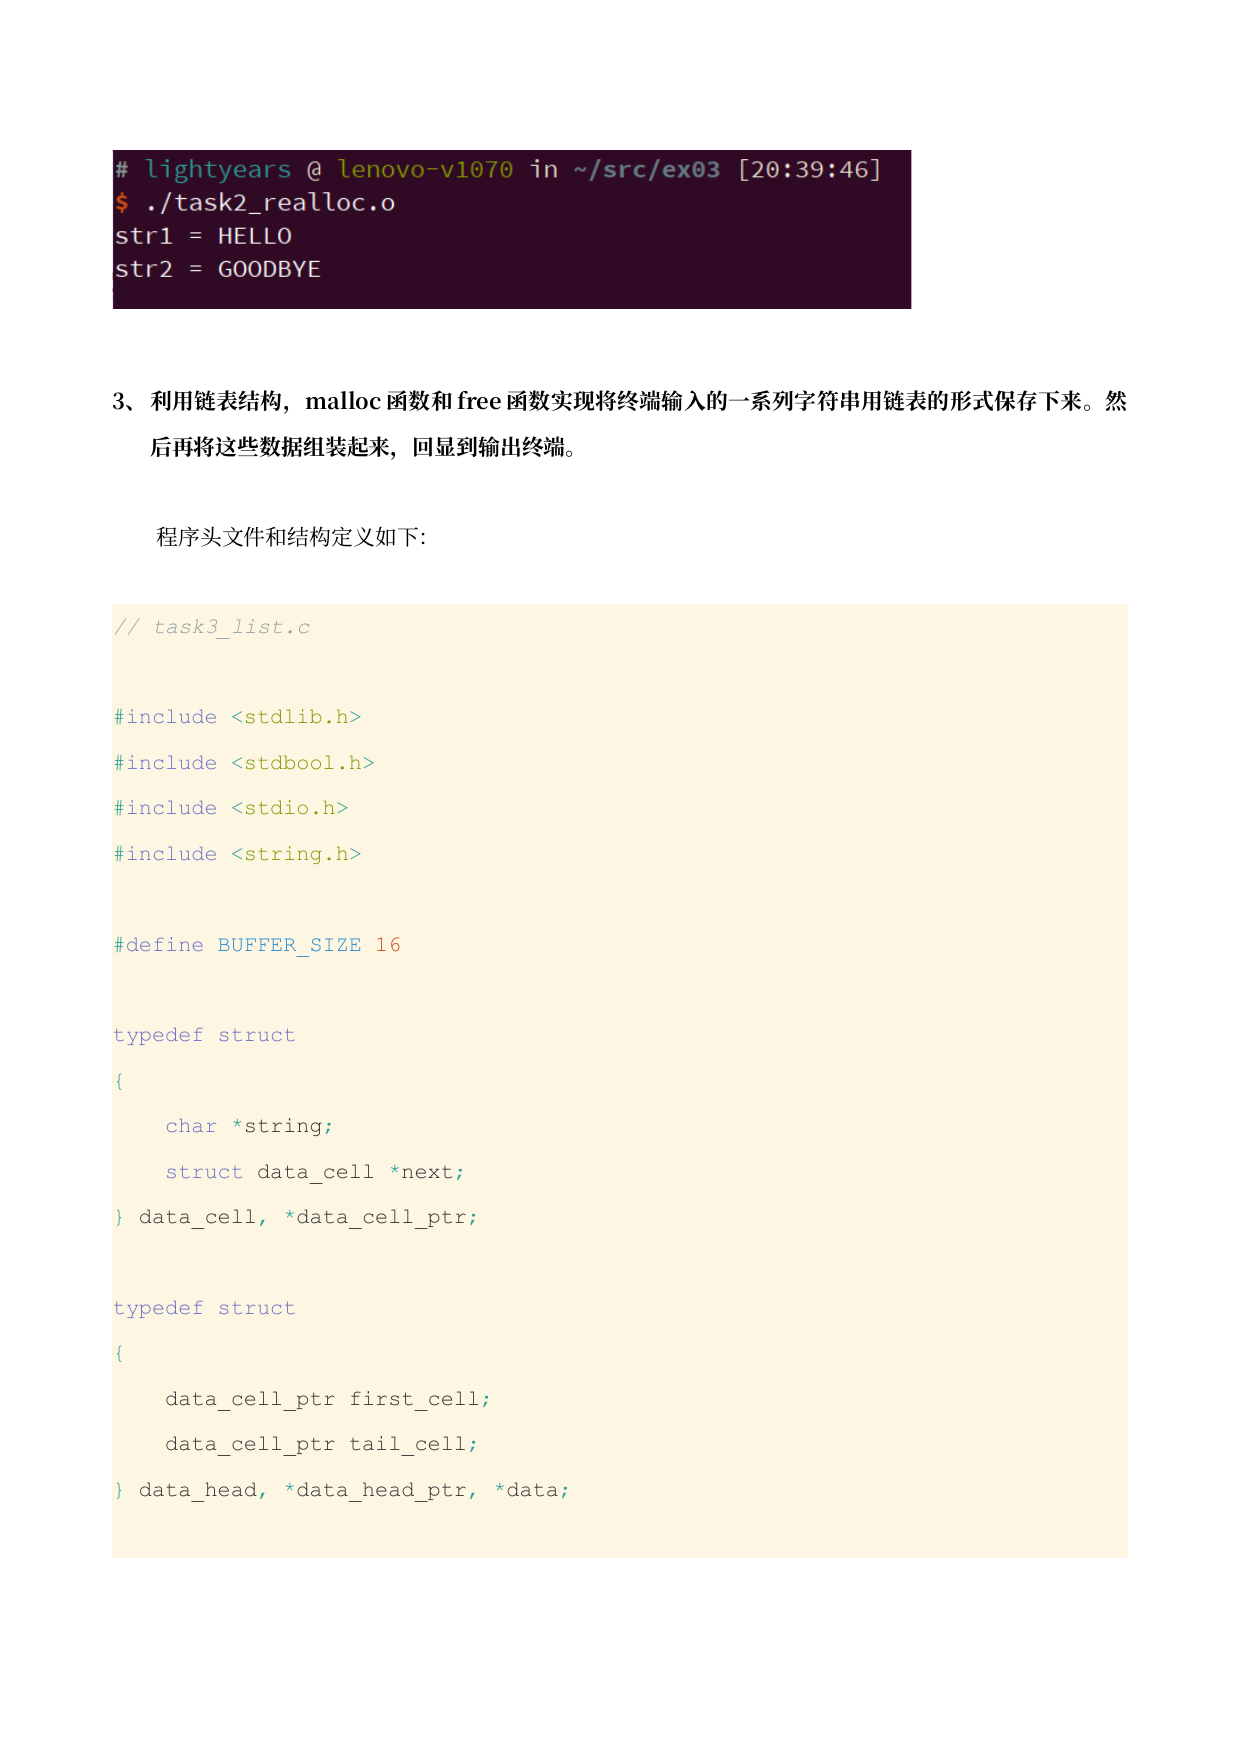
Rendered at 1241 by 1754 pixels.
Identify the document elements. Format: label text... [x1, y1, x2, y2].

text #include <string.h> [112, 832, 1128, 877]
list 利用链表结构，malloc函数和free函数实现将终端输入的一系列字符串用链表的形式保存下来。然后再将这些数据组装起来，回显到输出终端。 [112, 377, 1128, 468]
text } data_head, *data_head_ptr, *data; [112, 1467, 1128, 1513]
text data_cell_ptr first_cell; [112, 1377, 1128, 1422]
text #include <stdbool.h> [112, 741, 1128, 786]
text struct data_cell *next; [112, 1149, 1128, 1195]
text char *string; [112, 1104, 1128, 1149]
text data_cell_ptr tail_cell; [112, 1422, 1128, 1467]
text { [112, 1331, 1128, 1377]
text #include <stdio.h> [112, 786, 1128, 832]
text typedef struct [112, 1286, 1128, 1331]
text } data_cell, *data_cell_ptr; [112, 1195, 1128, 1240]
text { [112, 1059, 1128, 1104]
text typedef struct [112, 1013, 1128, 1059]
picture [112, 150, 912, 309]
text 程序头文件和结构定义如下： [112, 514, 1128, 559]
text #include <stdlib.h> [112, 695, 1128, 741]
text #define BUFFER_SIZE 16 [112, 922, 1128, 968]
text // task3_list.c [112, 604, 1128, 650]
